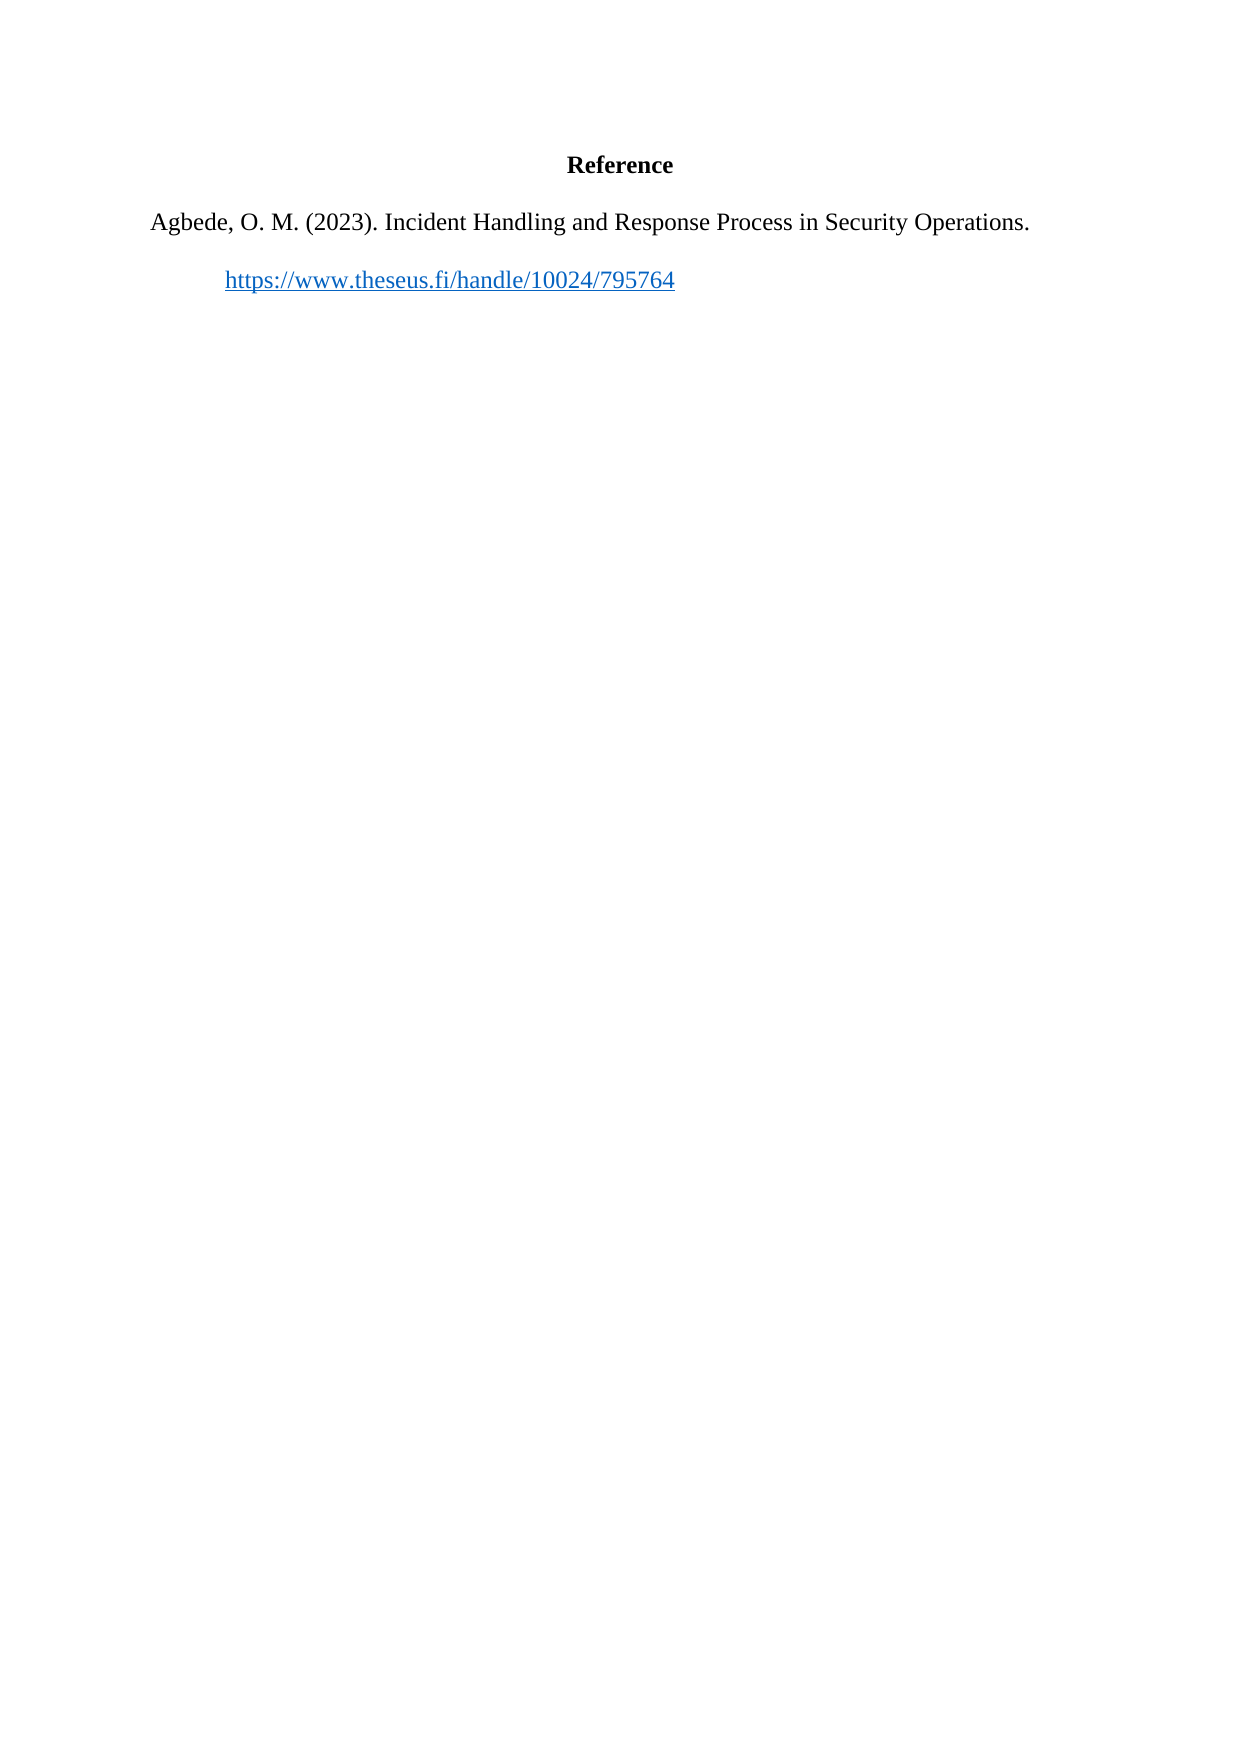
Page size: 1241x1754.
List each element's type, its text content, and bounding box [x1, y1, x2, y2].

text Reference [150, 150, 1090, 179]
text Agbede, O. M. (2023). Incident Handling and Response Process in Security Operations. https://www.theseus.fi/handle/10024/795764 [150, 207, 1090, 294]
